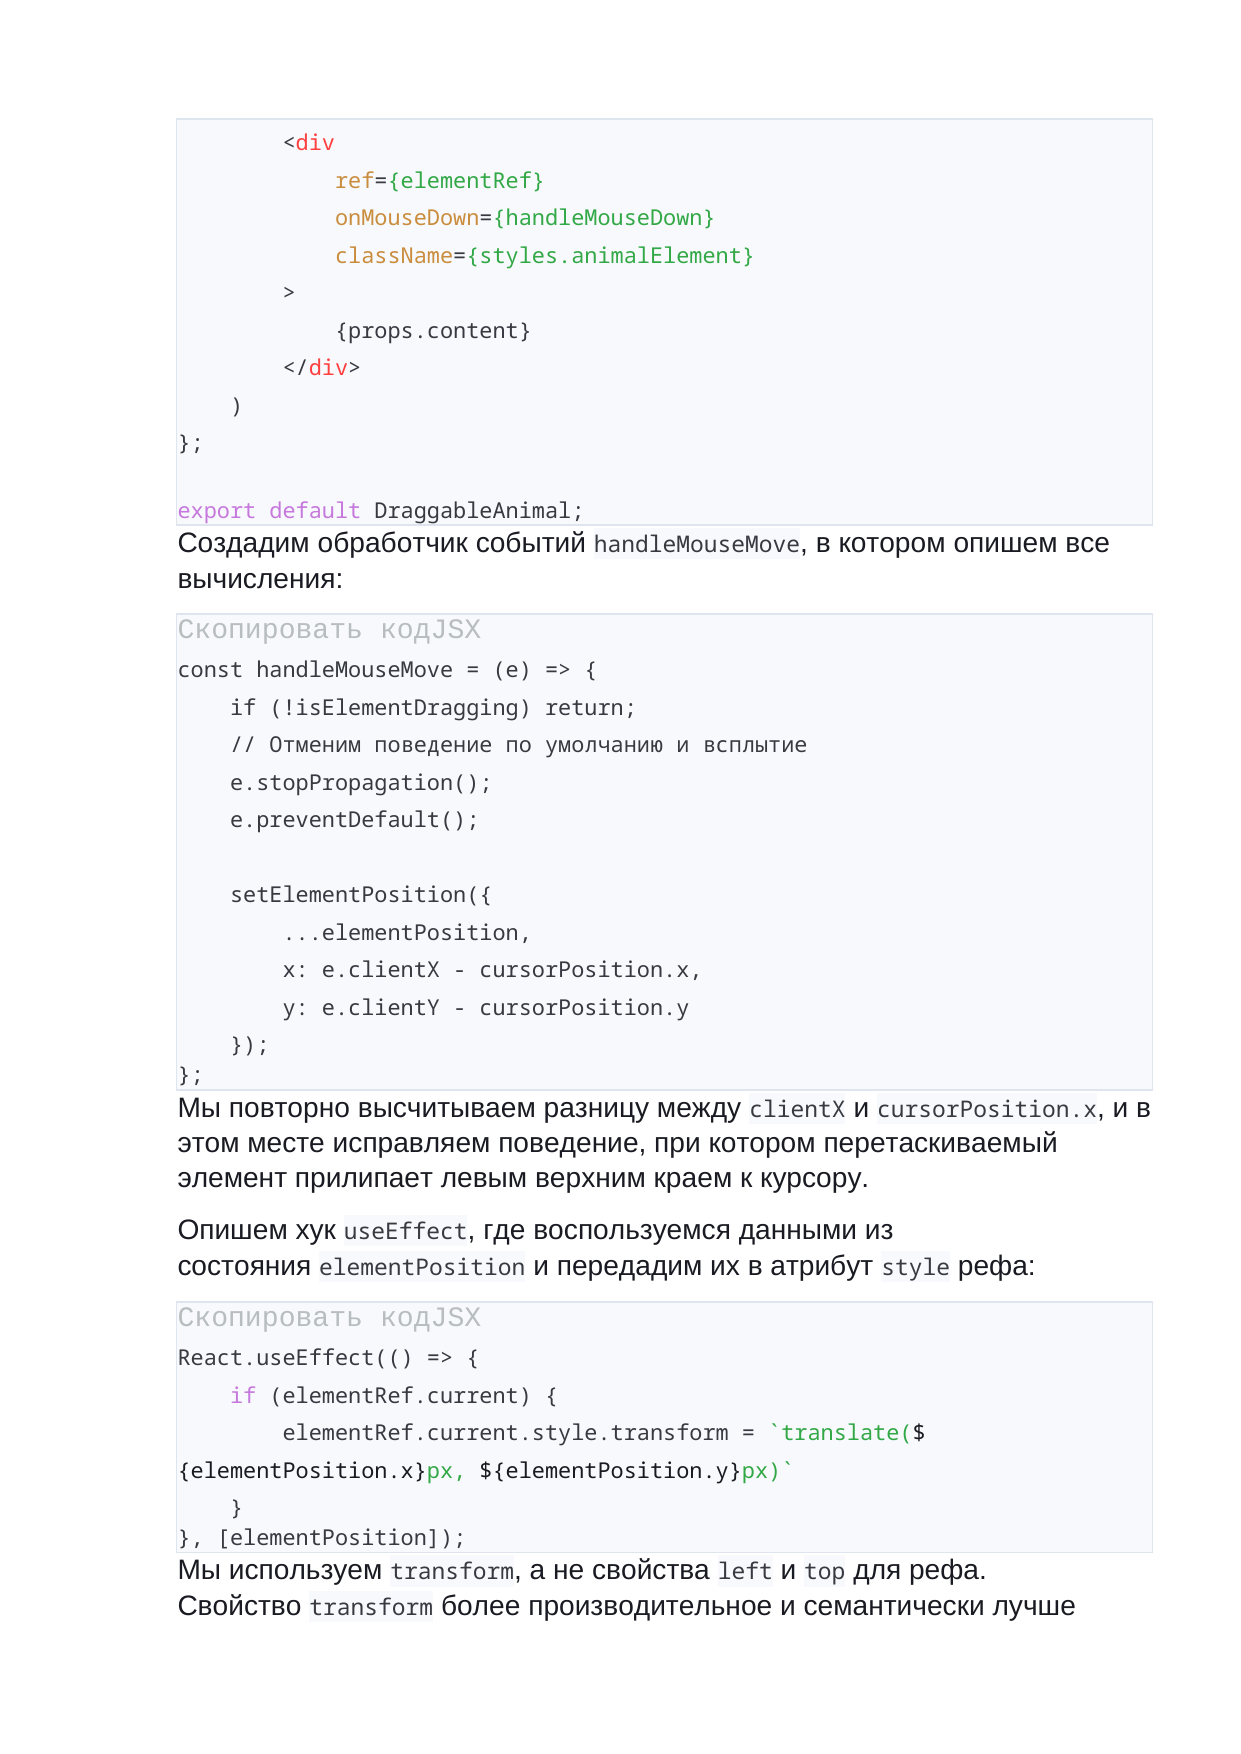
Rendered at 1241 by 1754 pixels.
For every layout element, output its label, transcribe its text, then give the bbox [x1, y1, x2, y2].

text y: e.clientY - cursorPosition.y [177, 984, 1152, 1022]
text className={styles.animalElement} [177, 232, 1152, 270]
text } [177, 1484, 1152, 1520]
text ) [177, 382, 1152, 420]
text ...elementPosition, [177, 909, 1152, 947]
text if (!isElementDragging) return; [177, 684, 1152, 722]
text export default DraggableAnimal; [177, 493, 1152, 524]
text Создадим обработчик событий handleMouseMove, в котором опишем все вычисления: [177, 526, 1152, 594]
text x: e.clientX - cursorPosition.x, [177, 947, 1152, 984]
text ref={elementRef} [177, 157, 1152, 195]
text }, [elementPosition]); [177, 1520, 1152, 1552]
text {props.content} [177, 307, 1152, 345]
text setElementPosition({ [177, 872, 1152, 909]
text Опишем хук useEffect, где воспользуемся данными из состояния elementPosition и передадим их в атрибут style рефа: [177, 1213, 1152, 1282]
text }); [177, 1022, 1152, 1058]
text elementRef.current.style.transform = `translate(${elementPosition.x}px, ${elementPosition.y}px)` [177, 1409, 1152, 1484]
text Мы повторно высчитываем разницу между clientX и cursorPosition.x, и в этом месте исправляем поведение, при котором перетаскиваемый элемент прилипает левым верхним краем к курсору. [177, 1091, 1152, 1194]
text e.preventDefault(); [177, 797, 1152, 834]
text onMouseDown={handleMouseDown} [177, 195, 1152, 232]
text e.stopPropagation(); [177, 759, 1152, 797]
text }; [177, 1058, 1152, 1089]
text const handleMouseMove = (e) => { [177, 647, 1152, 684]
text // Отменим поведение по умолчанию и всплытие [177, 722, 1152, 759]
text Скопировать кодJSX [177, 615, 1152, 647]
text > [177, 270, 1152, 307]
text if (elementRef.current) { [177, 1372, 1152, 1409]
text </div> [177, 345, 1152, 382]
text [177, 1553, 1152, 1622]
text <div [177, 120, 1152, 157]
text React.useEffect(() => { [177, 1334, 1152, 1372]
text }; [177, 420, 1152, 457]
text Скопировать кодJSX [177, 1303, 1152, 1334]
